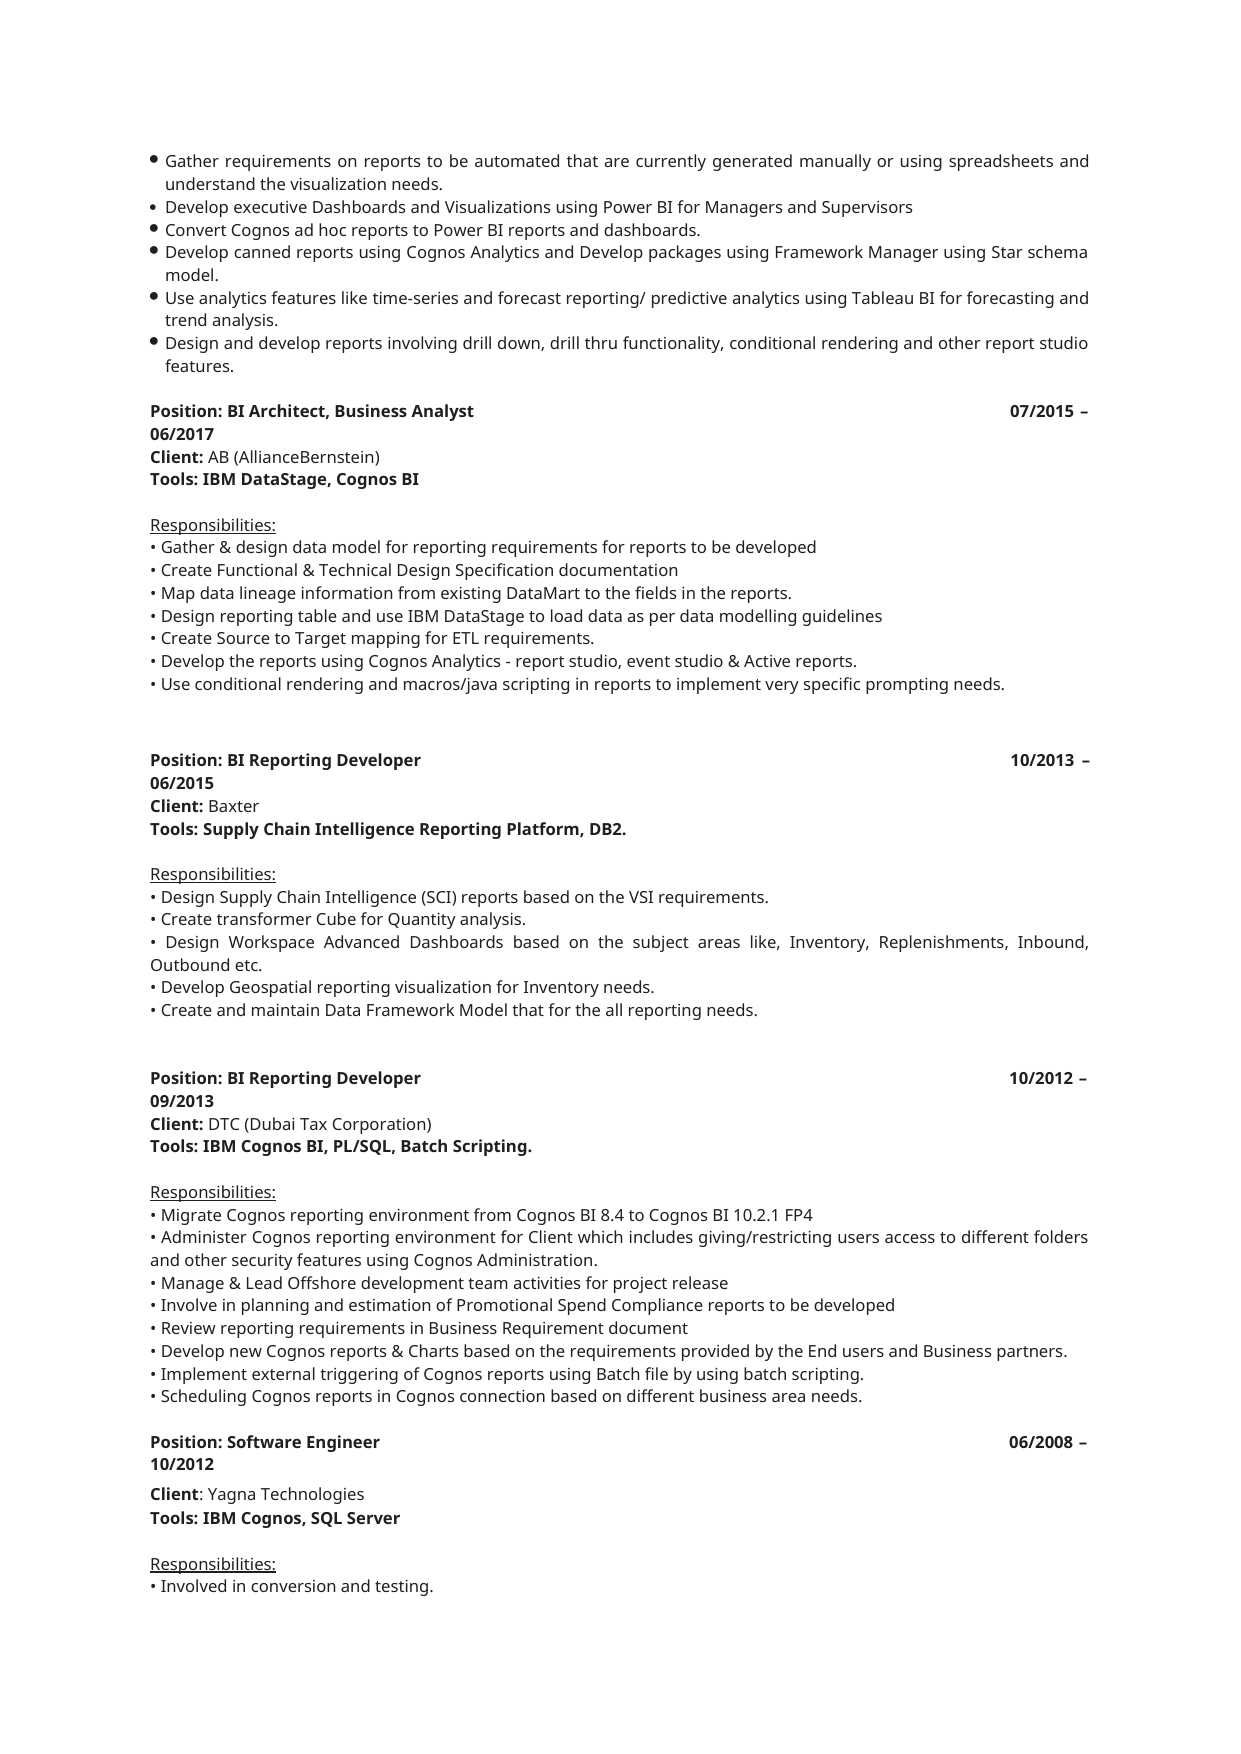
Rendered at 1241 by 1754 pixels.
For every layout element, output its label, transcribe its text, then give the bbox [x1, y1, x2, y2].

text • Scheduling Cognos reports in Cognos connection based on different business area needs. [150, 1385, 1090, 1407]
text • Migrate Cognos reporting environment from Cognos BI 8.4 to Cognos BI 10.2.1 FP4 [150, 1203, 1090, 1226]
text • Create Source to Target mapping for ETL requirements. [150, 627, 1090, 649]
text Responsibilities: [150, 862, 1090, 885]
text Position: BI Reporting Developer 10/2013 – 06/2015 [150, 749, 1090, 794]
text Client: AB (AllianceBernstein) [150, 445, 1090, 468]
text • Design reporting table and use IBM DataStage to load data as per data modelling guidelines [150, 604, 1090, 627]
list Gather requirements on reports to be automated that are currently generated manually or using spreadsheets and understand the visualization needs. [150, 150, 1090, 195]
text • Create Functional & Technical Design Specification documentation [150, 559, 1090, 581]
text • Manage & Lead Offshore development team activities for project release [150, 1271, 1090, 1294]
text • Develop the reports using Cognos Analytics - report studio, event studio & Active reports. [150, 649, 1090, 672]
text Position: BI Reporting Developer 10/2012 – 09/2013 [150, 1067, 1090, 1112]
list Develop executive Dashboards and Visualizations using Power BI for Managers and Supervisors [150, 195, 1090, 218]
text Tools: Supply Chain Intelligence Reporting Platform, DB2. [150, 817, 1090, 840]
text • Review reporting requirements in Business Requirement document [150, 1317, 1090, 1339]
text Client: Yagna Technologies [150, 1476, 1090, 1507]
list Design and develop reports involving drill down, drill thru functionality, conditional rendering and other report studio features. [150, 332, 1090, 377]
text • Gather & design data model for reporting requirements for reports to be developed [150, 536, 1090, 559]
text Responsibilities: [150, 1180, 1090, 1203]
text • Design Workspace Advanced Dashboards based on the subject areas like, Inventory, Replenishments, Inbound, Outbound etc. [150, 931, 1090, 976]
text • Administer Cognos reporting environment for Client which includes giving/restricting users access to different folders and other security features using Cognos Administration. [150, 1226, 1090, 1271]
list Use analytics features like time-series and forecast reporting/ predictive analytics using Tableau BI for forecasting and trend analysis. [150, 286, 1090, 332]
text Responsibilities: [150, 513, 1090, 536]
text • Create transformer Cube for Quantity analysis. [150, 908, 1090, 931]
text Client: Baxter [150, 794, 1090, 817]
text Responsibilities: [150, 1552, 1090, 1575]
text Client: DTC (Dubai Tax Corporation) [150, 1112, 1090, 1135]
text Position: Software Engineer 06/2008 – 10/2012 [150, 1430, 1090, 1476]
text • Develop Geospatial reporting visualization for Inventory needs. [150, 976, 1090, 999]
text • Map data lineage information from existing DataMart to the fields in the reports. [150, 581, 1090, 604]
text Tools: IBM Cognos BI, PL/SQL, Batch Scripting. [150, 1135, 1090, 1158]
text Position: BI Architect, Business Analyst 07/2015 – 06/2017 [150, 400, 1090, 445]
list Develop canned reports using Cognos Analytics and Develop packages using Framework Manager using Star schema model. [150, 241, 1090, 286]
text • Develop new Cognos reports & Charts based on the requirements provided by the End users and Business partners. [150, 1339, 1090, 1362]
text • Design Supply Chain Intelligence (SCI) reports based on the VSI requirements. [150, 885, 1090, 908]
text • Involve in planning and estimation of Promotional Spend Compliance reports to be developed [150, 1294, 1090, 1317]
text • Create and maintain Data Framework Model that for the all reporting needs. [150, 999, 1090, 1021]
text • Implement external triggering of Cognos reports using Batch file by using batch scripting. [150, 1362, 1090, 1385]
text • Involved in conversion and testing. [150, 1575, 1090, 1598]
text Tools: IBM Cognos, SQL Server [150, 1507, 1090, 1529]
text • Use conditional rendering and macros/java scripting in reports to implement very specific prompting needs. [150, 672, 1090, 695]
list Convert Cognos ad hoc reports to Power BI reports and dashboards. [150, 218, 1090, 241]
text Tools: IBM DataStage, Cognos BI [150, 468, 1090, 491]
